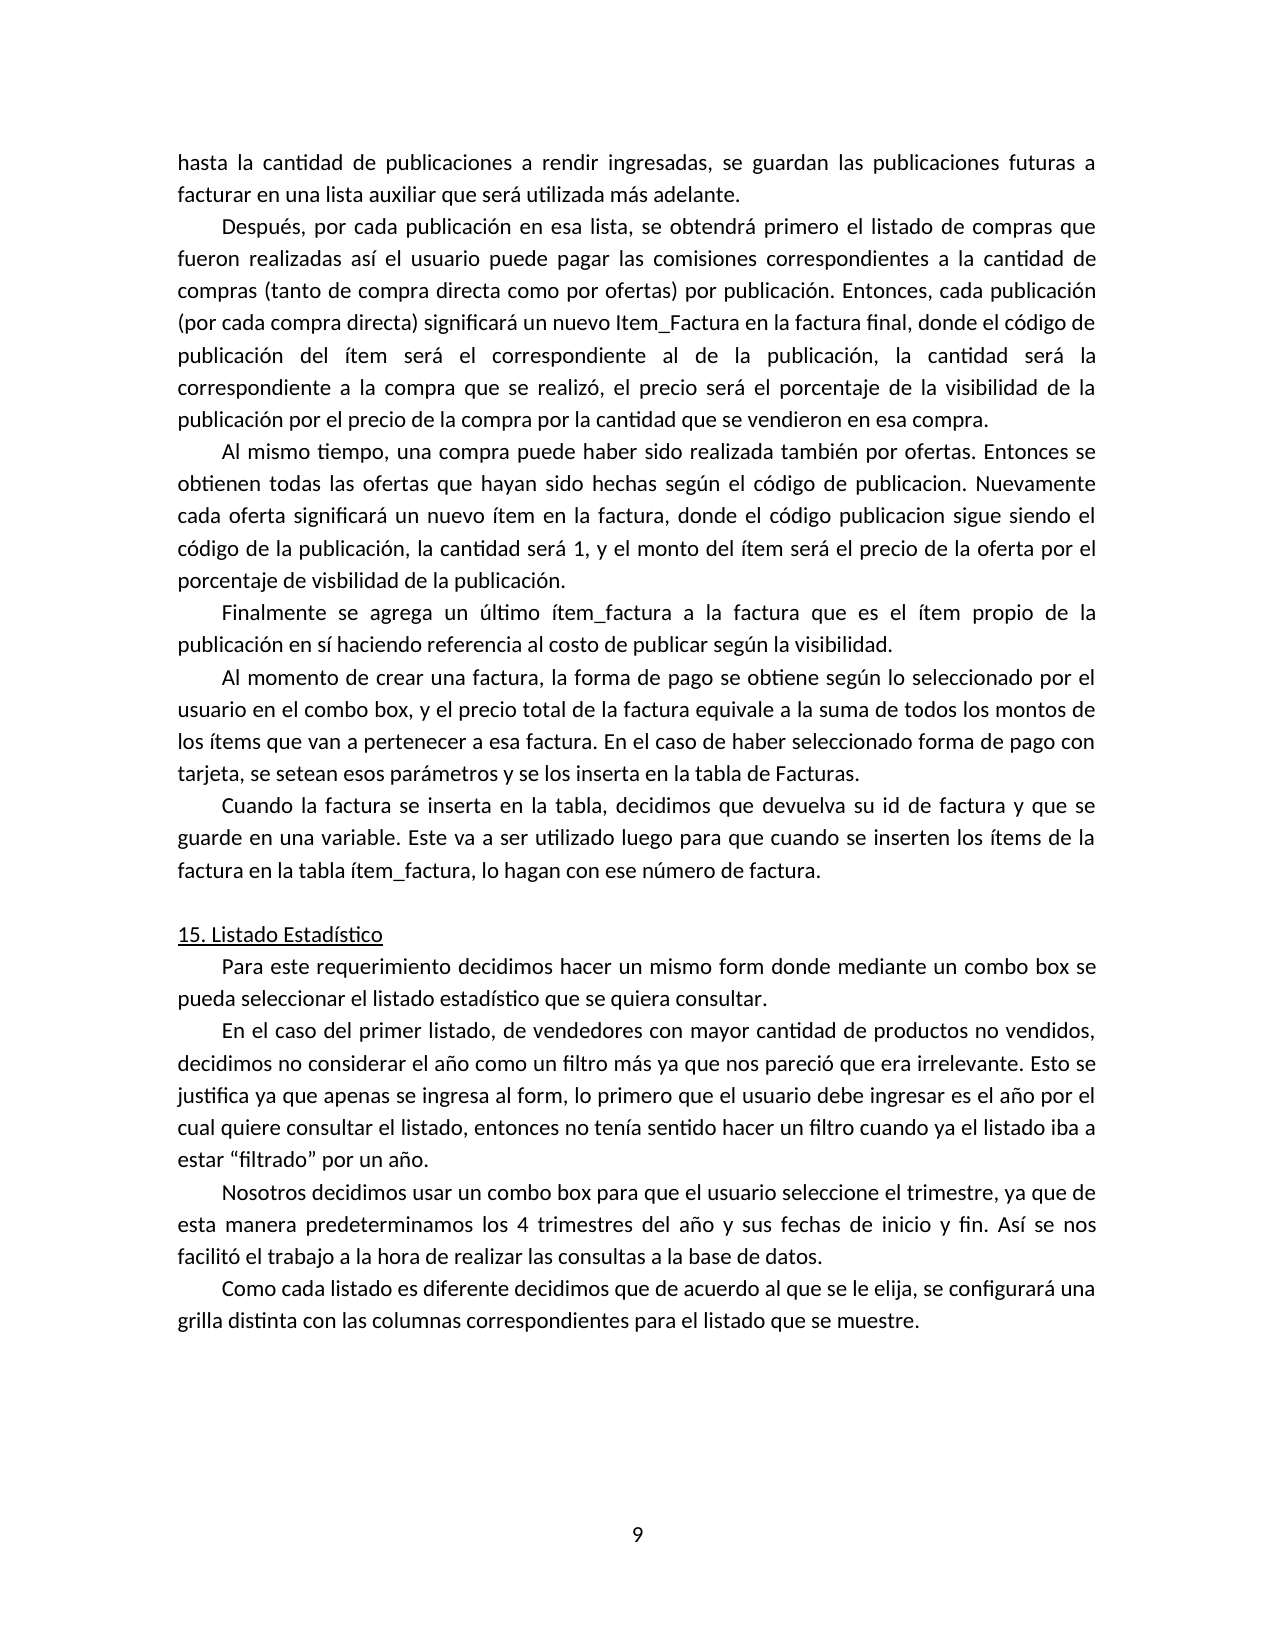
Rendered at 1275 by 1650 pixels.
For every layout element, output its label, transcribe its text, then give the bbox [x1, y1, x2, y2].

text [177, 148, 1098, 208]
text Como cada listado es diferente decidimos que de acuerdo al que se le elija, se configurará una grilla distinta con las columnas correspondientes para el listado que se muestre. [177, 1274, 1098, 1334]
text En el caso del primer listado, de vendedores con mayor cantidad de productos no vendidos, decidimos no considerar el año como un filtro más ya que nos pareció que era irrelevante. Esto se justifica ya que apenas se ingresa al form, lo primero que el usuario debe ingresar es el año por el cual quiere consultar el listado, entonces no tenía sentido hacer un filtro cuando ya el listado iba a estar “filtrado” por un año. [177, 1017, 1098, 1173]
text 15. Listado Estadístico [177, 920, 1098, 948]
text Nosotros decidimos usar un combo box para que el usuario seleccione el trimestre, ya que de esta manera predeterminamos los 4 trimestres del año y sus fechas de inicio y fin. Así se nos facilitó el trabajo a la hora de realizar las consultas a la base de datos. [177, 1178, 1098, 1270]
text Cuando la factura se inserta en la tabla, decidimos que devuelva su id de factura y que se guarde en una variable. Este va a ser utilizado luego para que cuando se inserten los ítems de la factura en la tabla ítem_factura, lo hagan con ese número de factura. [177, 791, 1098, 884]
text Para este requerimiento decidimos hacer un mismo form donde mediante un combo box se pueda seleccionar el listado estadístico que se quiera consultar. [177, 952, 1098, 1012]
text Finalmente se agrega un último ítem_factura a la factura que es el ítem propio de la publicación en sí haciendo referencia al costo de publicar según la visibilidad. [177, 598, 1098, 658]
text Al momento de crear una factura, la forma de pago se obtiene según lo seleccionado por el usuario en el combo box, y el precio total de la factura equivale a la suma de todos los montos de los ítems que van a pertenecer a esa factura. En el caso de haber seleccionado forma de pago con tarjeta, se setean esos parámetros y se los inserta en la tabla de Facturas. [177, 663, 1098, 787]
text Al mismo tiempo, una compra puede haber sido realizada también por ofertas. Entonces se obtienen todas las ofertas que hayan sido hechas según el código de publicacion. Nuevamente cada oferta significará un nuevo ítem en la factura, donde el código publicacion sigue siendo el código de la publicación, la cantidad será 1, y el monto del ítem será el precio de la oferta por el porcentaje de visbilidad de la publicación. [177, 437, 1098, 594]
